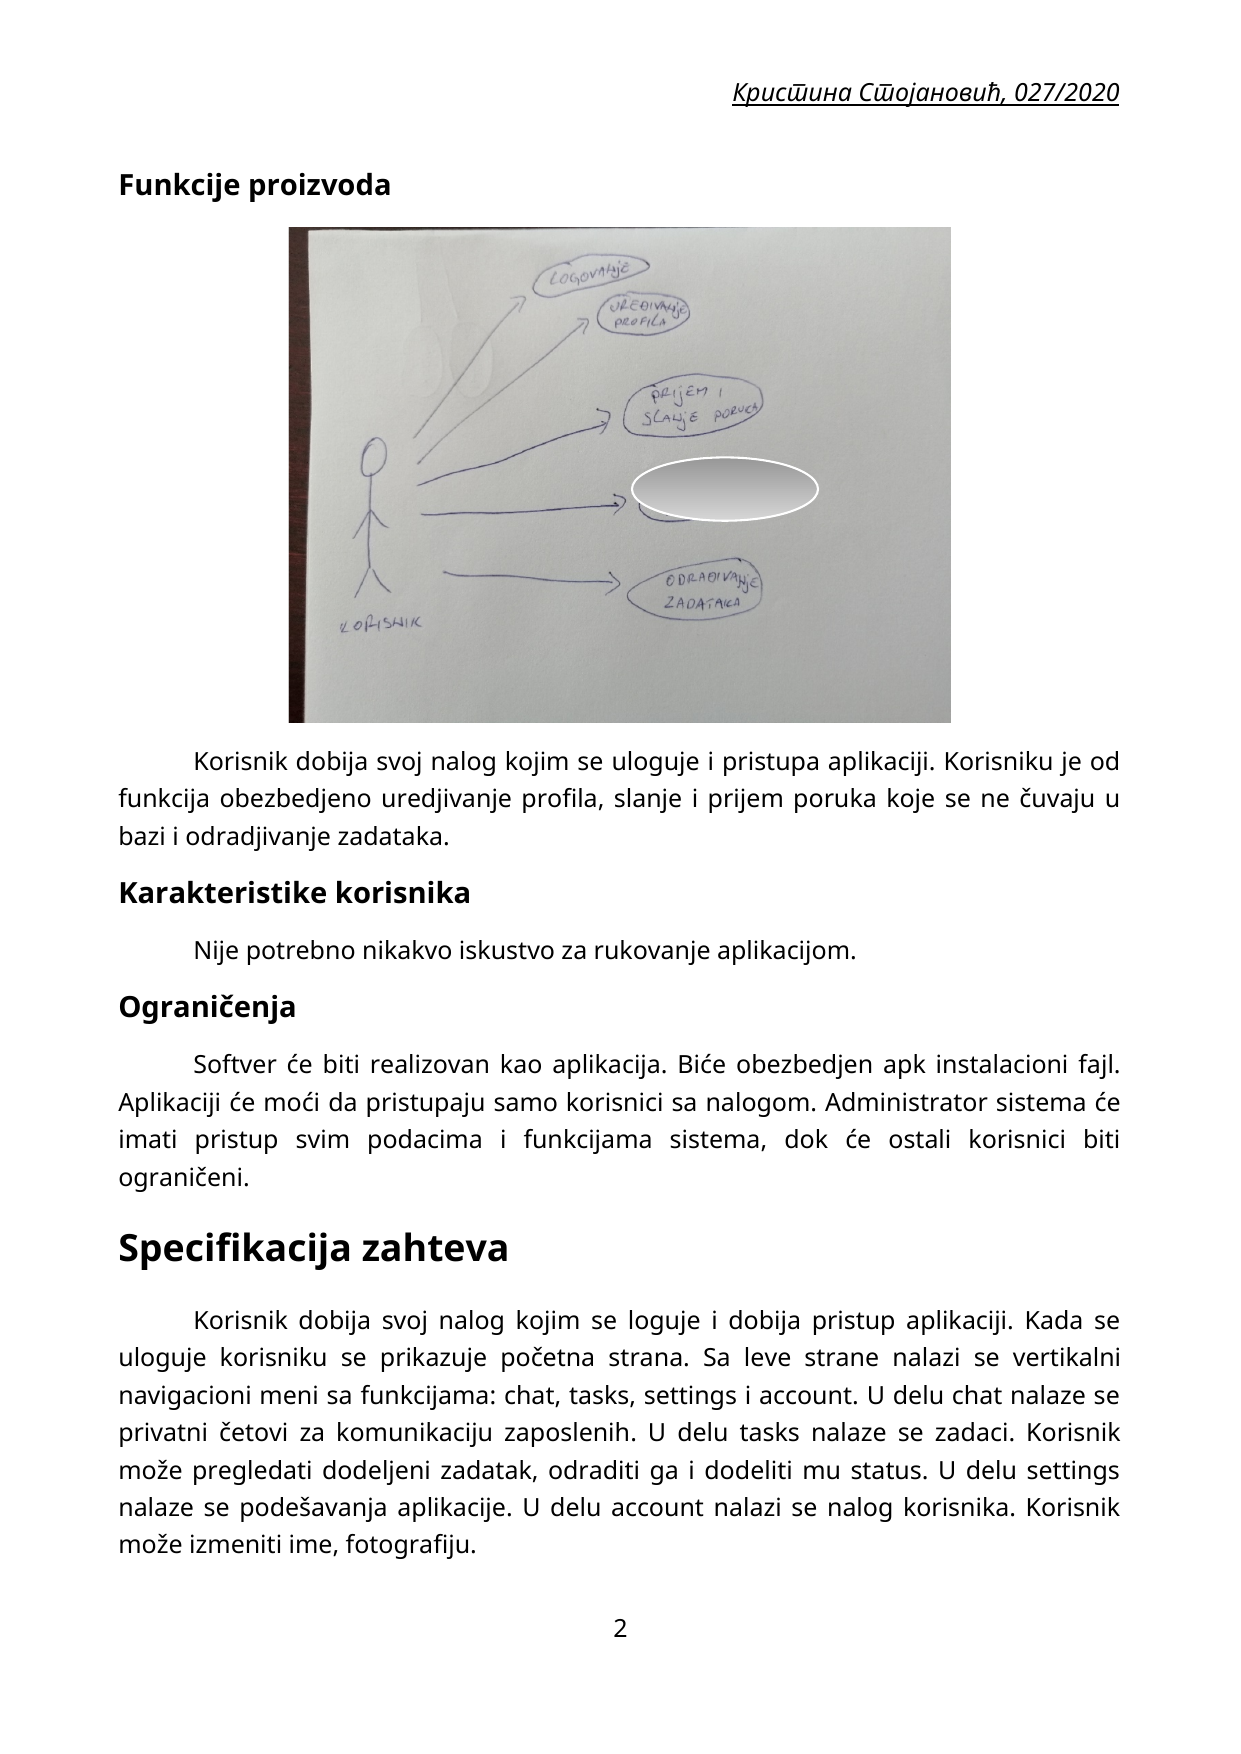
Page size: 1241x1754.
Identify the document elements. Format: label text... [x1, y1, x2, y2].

subtitle Specifikacija zahteva [118, 1222, 1122, 1273]
text Korisnik dobija svoj nalog kojim se uloguje i pristupa aplikaciji. Korisniku je od funkcija obezbedjeno uredjivanje profila, slanje i prijem poruka koje se ne čuvaju u bazi i odradjivanje zadataka. [118, 743, 1122, 852]
picture [289, 227, 950, 723]
text Korisnik dobija svoj nalog kojim se loguje i dobija pristup aplikaciji. Kada se uloguje korisniku se prikazuje početna strana. Sa leve strane nalazi se vertikalni navigacioni meni sa funkcijama: chat, tasks, settings i account. U delu chat nalaze se privatni četovi za komunikaciju zaposlenih. U delu tasks nalaze se zadaci. Korisnik može pregledati dodeljeni zadatak, odraditi ga i dodeliti mu status. U delu settings nalaze se podešavanja aplikacije. U delu account nalazi se nalog korisnika. Korisnik može izmeniti ime, fotografiju. [118, 1303, 1122, 1561]
text Softver će biti realizovan kao aplikacija. Biće obezbedjen apk instalacioni fajl. Aplikaciji će moći da pristupaju samo korisnici sa nalogom. Administrator sistema će imati pristup svim podacima i funkcijama sistema, dok će ostali korisnici biti ograničeni. [118, 1047, 1122, 1193]
subtitle Ograničenja [118, 987, 1122, 1026]
text Nije potrebno nikakvo iskustvo za rukovanje aplikacijom. [118, 933, 1122, 967]
subtitle Karakteristike korisnika [118, 872, 1122, 912]
subtitle Funkcije proizvoda [118, 164, 1122, 204]
